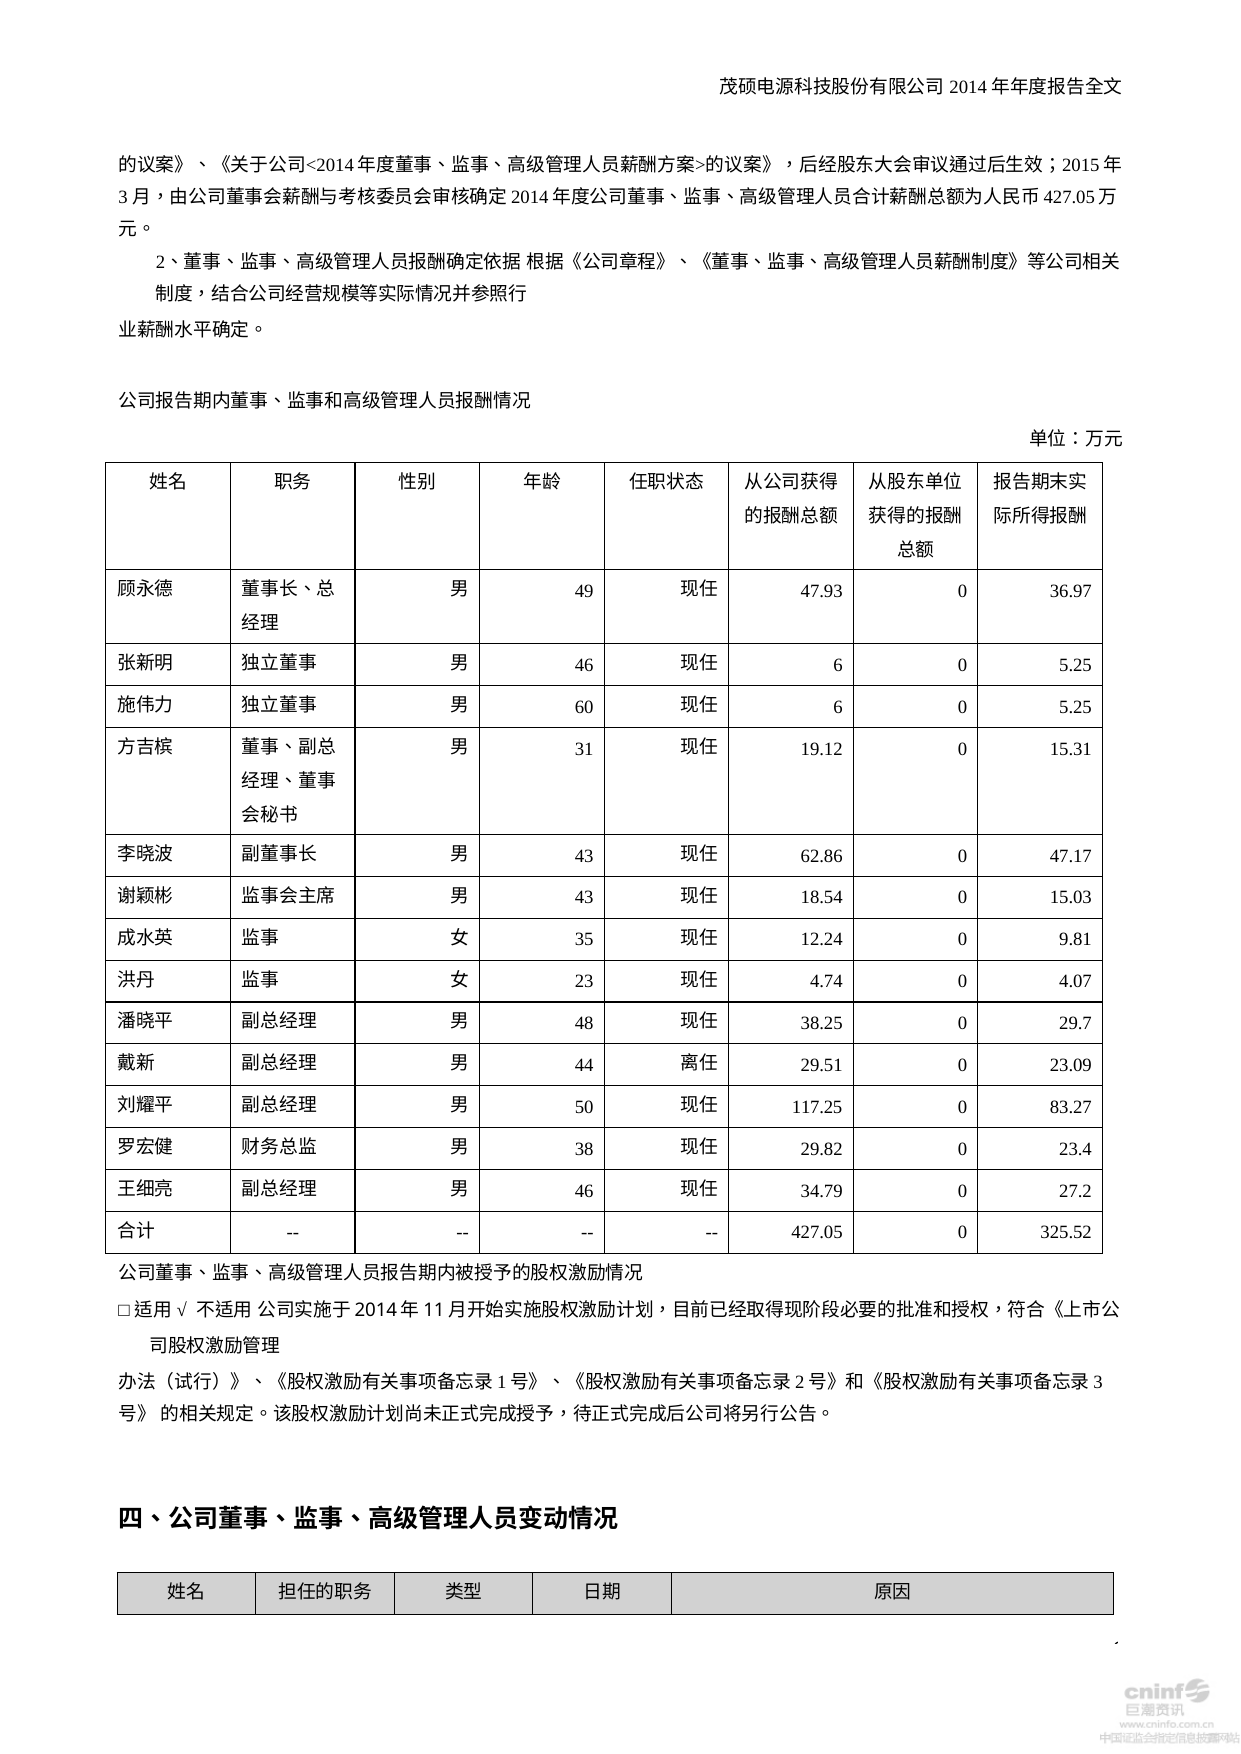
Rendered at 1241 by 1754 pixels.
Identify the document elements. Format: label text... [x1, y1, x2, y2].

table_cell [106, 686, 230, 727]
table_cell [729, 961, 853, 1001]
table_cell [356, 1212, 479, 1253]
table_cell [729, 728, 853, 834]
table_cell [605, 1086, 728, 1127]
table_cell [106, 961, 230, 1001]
text □ 适用 √ 不适用 公司实施于2014年11月开始实施股权激励计划，目前已经取得现阶段必要的批准和授权，符合《上市公司股权激励管理 [118, 1297, 1128, 1358]
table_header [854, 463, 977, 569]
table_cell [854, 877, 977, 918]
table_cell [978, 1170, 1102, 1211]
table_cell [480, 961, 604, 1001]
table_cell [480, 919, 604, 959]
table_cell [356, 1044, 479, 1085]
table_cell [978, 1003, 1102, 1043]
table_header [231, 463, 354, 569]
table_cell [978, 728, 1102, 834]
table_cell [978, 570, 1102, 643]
text 办法（试行）》、《股权激励有关事项备忘录1号》、《股权激励有关事项备忘录2号》和《股权激励有关事项备忘录3号》 的相关规定。该股权激励计划尚未正式完成授予，待正式完成后公司将另行公告。 [118, 1368, 1123, 1426]
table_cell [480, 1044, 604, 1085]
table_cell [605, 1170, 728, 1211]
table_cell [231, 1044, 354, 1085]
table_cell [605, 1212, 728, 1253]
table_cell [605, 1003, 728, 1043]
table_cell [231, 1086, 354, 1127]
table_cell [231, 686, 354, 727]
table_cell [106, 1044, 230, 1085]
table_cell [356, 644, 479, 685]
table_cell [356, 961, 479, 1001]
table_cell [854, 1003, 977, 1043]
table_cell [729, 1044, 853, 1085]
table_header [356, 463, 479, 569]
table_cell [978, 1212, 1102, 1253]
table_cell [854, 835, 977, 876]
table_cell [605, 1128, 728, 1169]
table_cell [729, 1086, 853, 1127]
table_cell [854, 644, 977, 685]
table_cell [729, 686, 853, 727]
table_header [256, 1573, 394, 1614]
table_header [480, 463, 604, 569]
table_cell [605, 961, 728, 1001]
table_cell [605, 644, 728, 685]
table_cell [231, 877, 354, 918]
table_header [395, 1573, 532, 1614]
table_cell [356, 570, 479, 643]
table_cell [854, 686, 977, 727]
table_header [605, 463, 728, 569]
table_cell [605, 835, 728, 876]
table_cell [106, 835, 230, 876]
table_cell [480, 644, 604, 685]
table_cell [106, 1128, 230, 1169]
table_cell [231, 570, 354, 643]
text 单位：万元 [96, 425, 1122, 451]
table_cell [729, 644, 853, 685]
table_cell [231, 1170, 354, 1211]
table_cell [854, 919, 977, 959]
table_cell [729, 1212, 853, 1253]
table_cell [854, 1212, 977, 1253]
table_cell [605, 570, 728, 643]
subtitle 四、公司董事、监事、高级管理人员变动情况 [118, 1501, 1128, 1535]
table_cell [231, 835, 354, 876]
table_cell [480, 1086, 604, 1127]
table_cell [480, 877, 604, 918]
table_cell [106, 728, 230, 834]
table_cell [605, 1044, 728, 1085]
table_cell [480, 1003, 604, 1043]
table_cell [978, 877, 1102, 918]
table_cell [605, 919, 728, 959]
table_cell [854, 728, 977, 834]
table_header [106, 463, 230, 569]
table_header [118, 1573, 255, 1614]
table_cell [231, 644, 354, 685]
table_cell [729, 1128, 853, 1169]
text 业薪酬水平确定。 [118, 316, 1128, 341]
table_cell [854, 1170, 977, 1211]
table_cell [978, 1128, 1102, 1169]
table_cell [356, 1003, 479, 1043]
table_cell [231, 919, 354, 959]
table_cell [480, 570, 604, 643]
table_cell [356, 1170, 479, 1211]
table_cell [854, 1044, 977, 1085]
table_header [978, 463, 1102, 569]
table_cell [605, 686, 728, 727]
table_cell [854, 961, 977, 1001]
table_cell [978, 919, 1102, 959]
picture [1099, 1673, 1241, 1754]
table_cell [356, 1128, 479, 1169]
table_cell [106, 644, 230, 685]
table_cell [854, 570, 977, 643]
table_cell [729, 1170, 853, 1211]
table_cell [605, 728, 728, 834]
text 2、董事、监事、高级管理人员报酬确定依据 根据《公司章程》、《董事、监事、高级管理人员薪酬制度》等公司相关制度，结合公司经营规模等实际情况并参照行 [156, 249, 1128, 306]
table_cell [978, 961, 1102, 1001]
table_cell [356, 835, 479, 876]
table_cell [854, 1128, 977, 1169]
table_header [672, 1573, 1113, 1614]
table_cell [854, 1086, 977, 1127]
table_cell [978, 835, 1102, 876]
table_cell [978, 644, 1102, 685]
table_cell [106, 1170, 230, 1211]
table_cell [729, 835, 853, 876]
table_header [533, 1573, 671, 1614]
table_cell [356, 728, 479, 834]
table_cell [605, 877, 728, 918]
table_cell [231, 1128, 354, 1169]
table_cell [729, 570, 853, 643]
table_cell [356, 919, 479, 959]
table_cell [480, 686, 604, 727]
text 公司报告期内董事、监事和高级管理人员报酬情况 [118, 388, 1128, 413]
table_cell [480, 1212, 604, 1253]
text 的议案》、《关于公司<2014年度董事、监事、高级管理人员薪酬方案>的议案》，后经股东大会审议通过后生效；2015年3 月，由公司董事会薪酬与考核委员会审核确定2014年度公司董事、监事、高级管理人员合计薪酬总额为人民币427.05万元。 [118, 152, 1128, 241]
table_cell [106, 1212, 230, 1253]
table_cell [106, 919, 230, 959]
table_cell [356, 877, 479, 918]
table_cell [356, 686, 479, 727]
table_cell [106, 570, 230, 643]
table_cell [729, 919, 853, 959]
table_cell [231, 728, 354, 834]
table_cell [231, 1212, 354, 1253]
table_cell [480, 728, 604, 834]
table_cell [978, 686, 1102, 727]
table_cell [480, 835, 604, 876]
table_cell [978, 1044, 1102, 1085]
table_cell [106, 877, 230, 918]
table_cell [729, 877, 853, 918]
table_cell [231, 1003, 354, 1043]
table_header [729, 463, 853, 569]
text 公司董事、监事、高级管理人员报告期内被授予的股权激励情况 [118, 1259, 1128, 1284]
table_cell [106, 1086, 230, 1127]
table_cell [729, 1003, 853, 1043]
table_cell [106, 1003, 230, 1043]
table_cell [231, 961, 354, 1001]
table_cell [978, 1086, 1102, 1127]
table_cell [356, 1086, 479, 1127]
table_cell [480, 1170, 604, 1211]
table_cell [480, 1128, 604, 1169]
